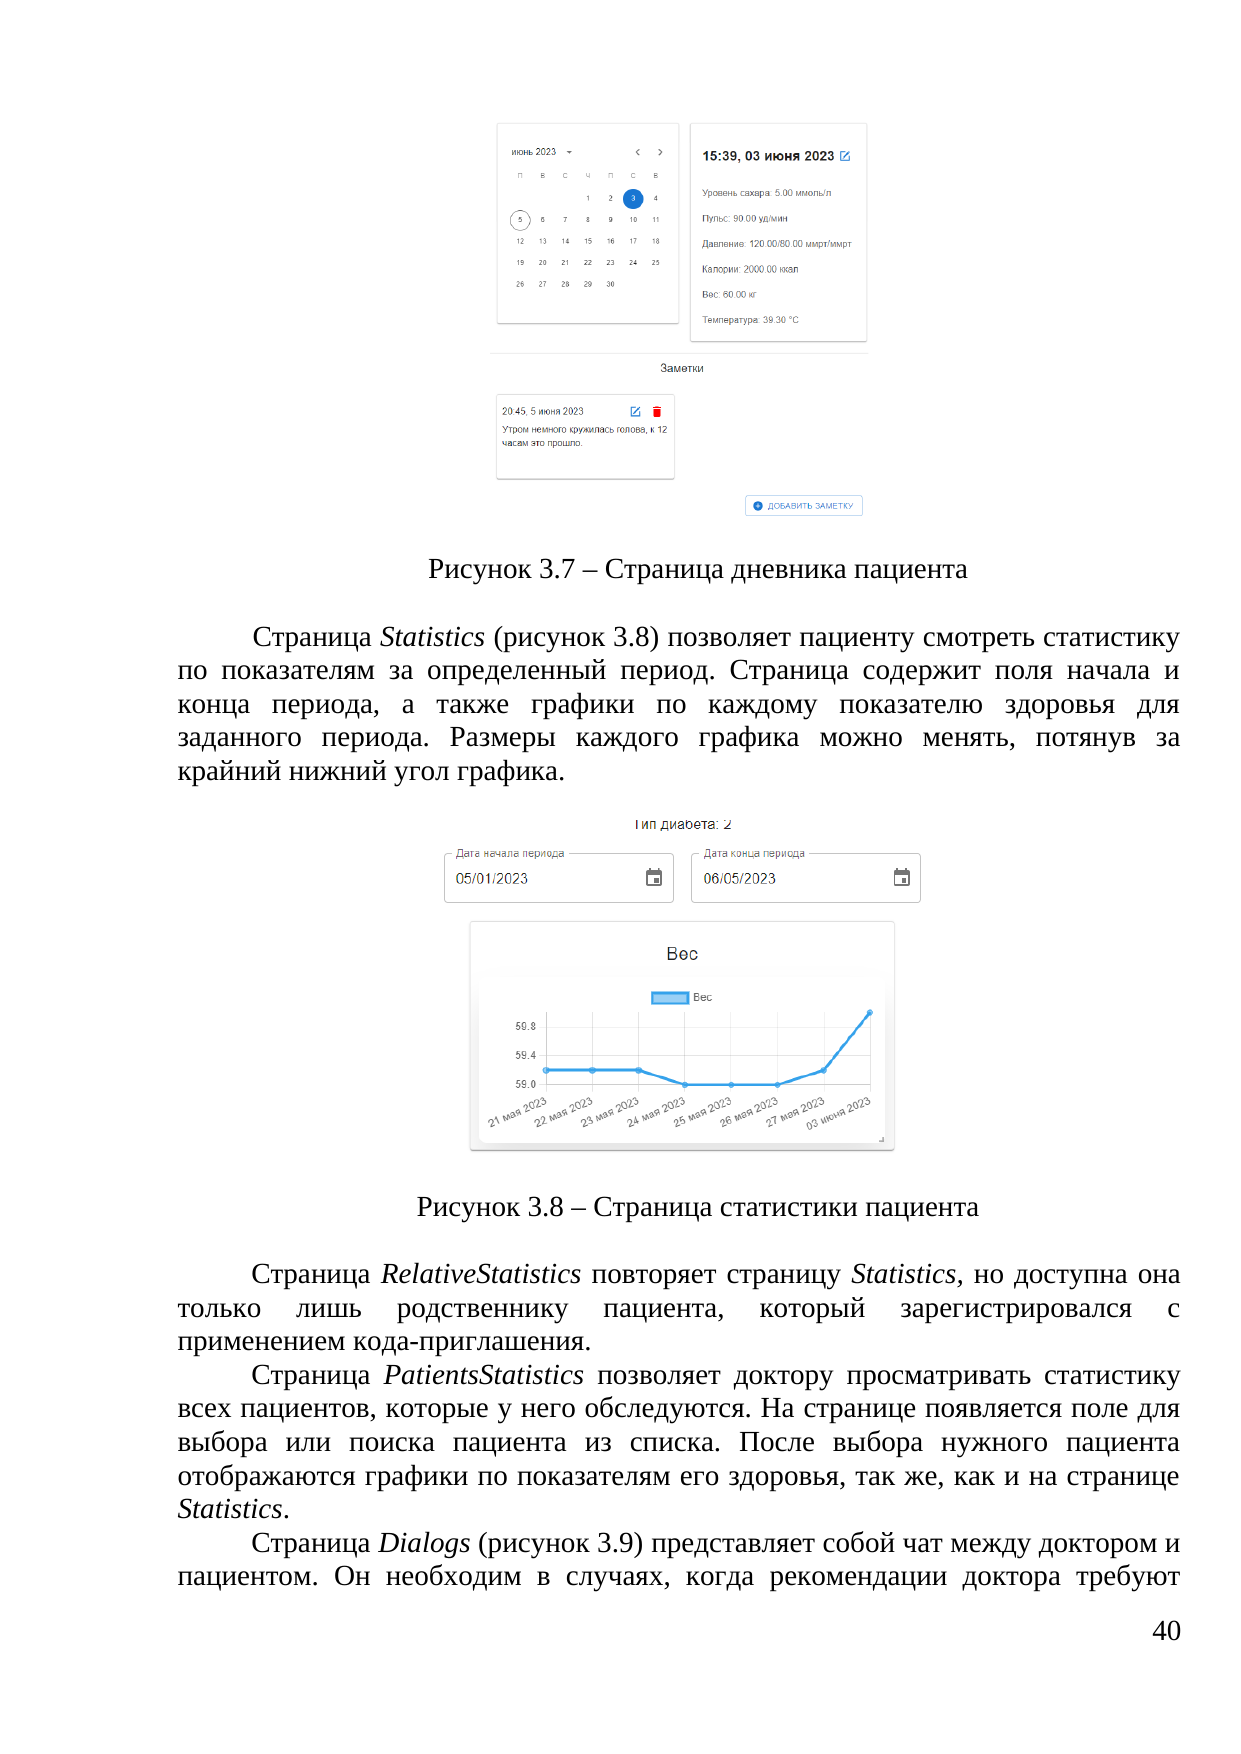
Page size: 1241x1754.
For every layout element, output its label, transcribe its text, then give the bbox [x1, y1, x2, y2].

picture [416, 820, 942, 1156]
list Страница дневника пациента [215, 552, 1181, 585]
picture [490, 118, 869, 518]
list Страница статистики пациента [215, 1189, 1181, 1223]
text Страница PatientsStatistics позволяет доктору просматривать статистику всех пациентов, которые у него обследуются. На странице появляется поле для выбора или поиска пациента из списка. После выбора нужного пациента отображаются графики по показателям его здоровья, так же, как и на странице Statistics. [177, 1357, 1181, 1525]
text Страница RelativeStatistics повторяет страницу Statistics, но доступна она только лишь родственнику пациента, который зарегистрировался с применением кода-приглашения. [177, 1256, 1181, 1357]
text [177, 1525, 1181, 1592]
text Страница Statistics (рисунок 3.8) позволяет пациенту смотреть статистику по показателям за определенный период. Страница содержит поля начала и конца периода, а также графики по каждому показателю здоровья для заданного периода. Размеры каждого графика можно менять, потянув за крайний нижний угол графика. [177, 619, 1181, 786]
